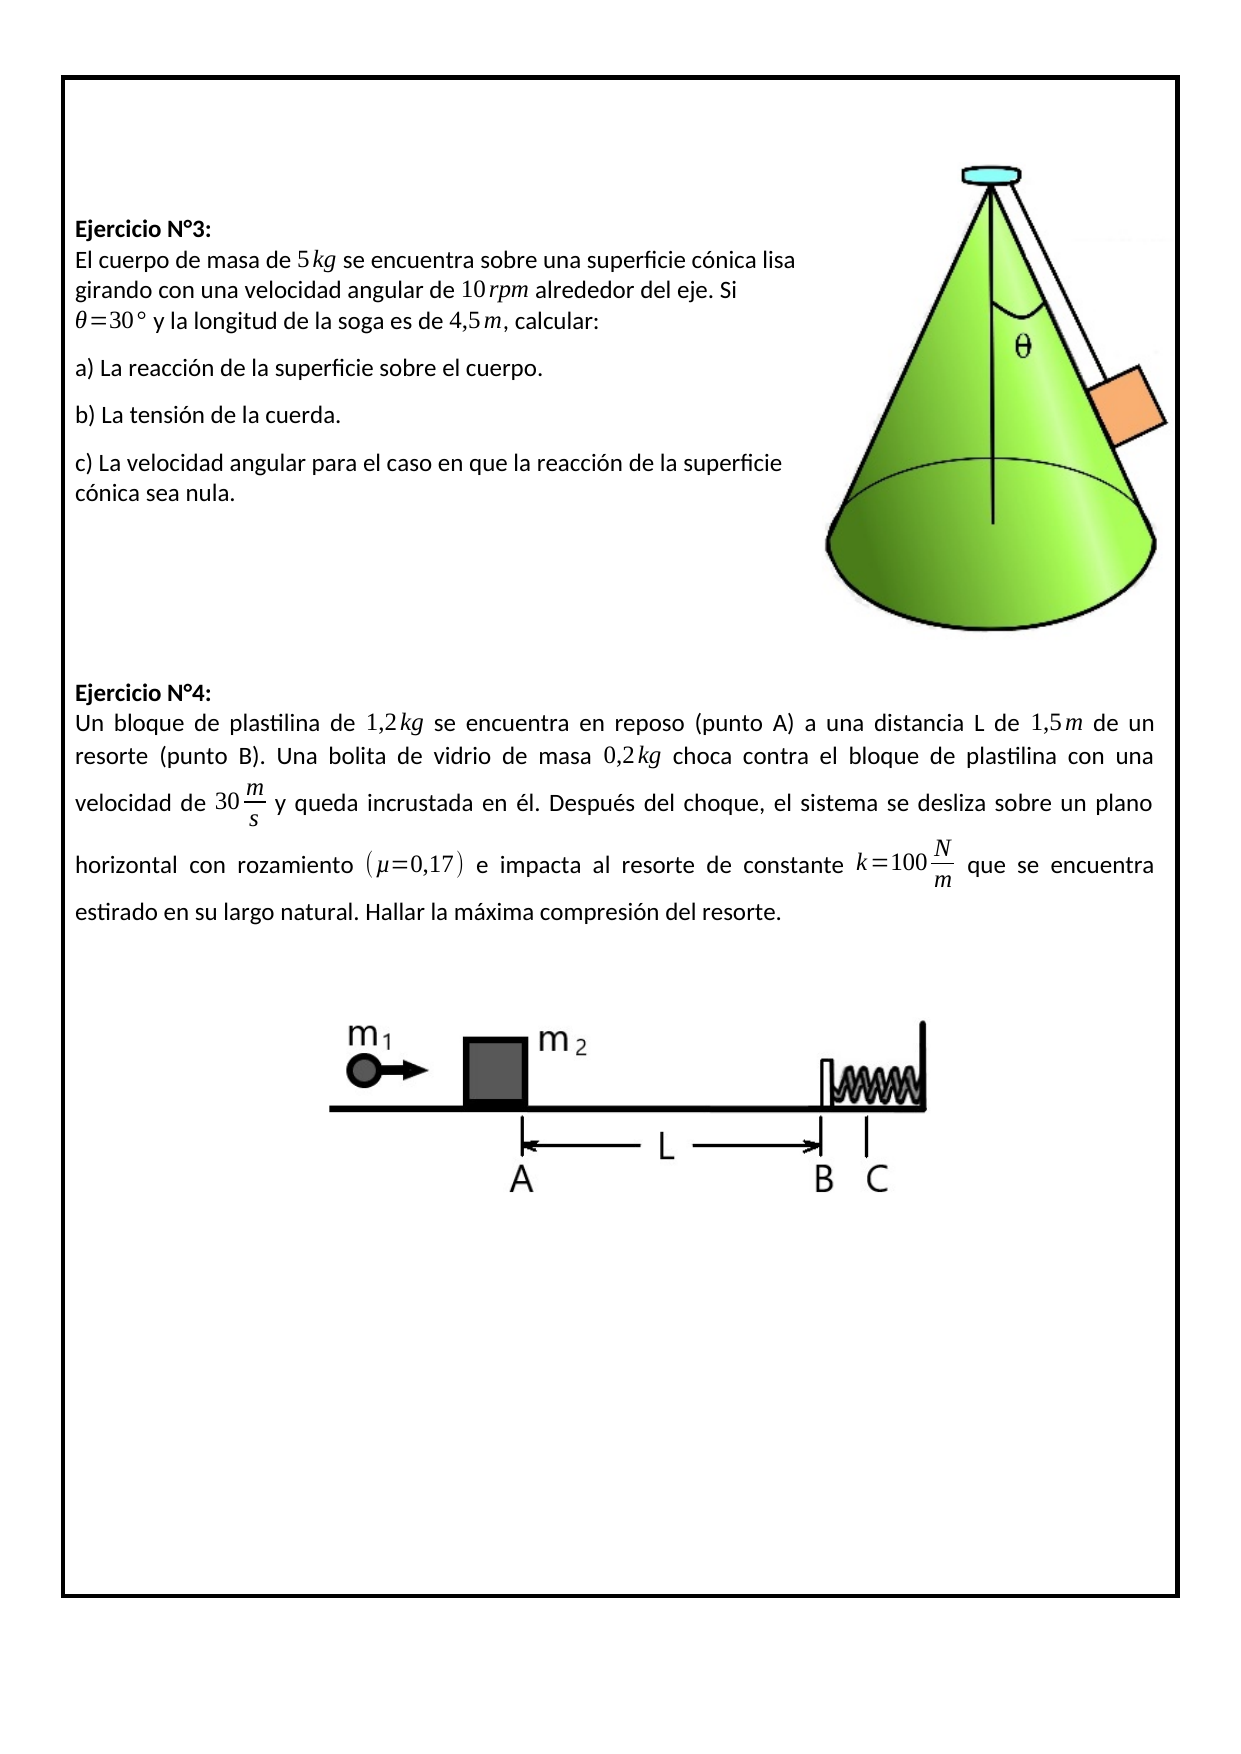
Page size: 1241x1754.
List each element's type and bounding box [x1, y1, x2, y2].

picture [821, 162, 1174, 644]
table_cell [65, 80, 1175, 1593]
picture [329, 1017, 939, 1203]
